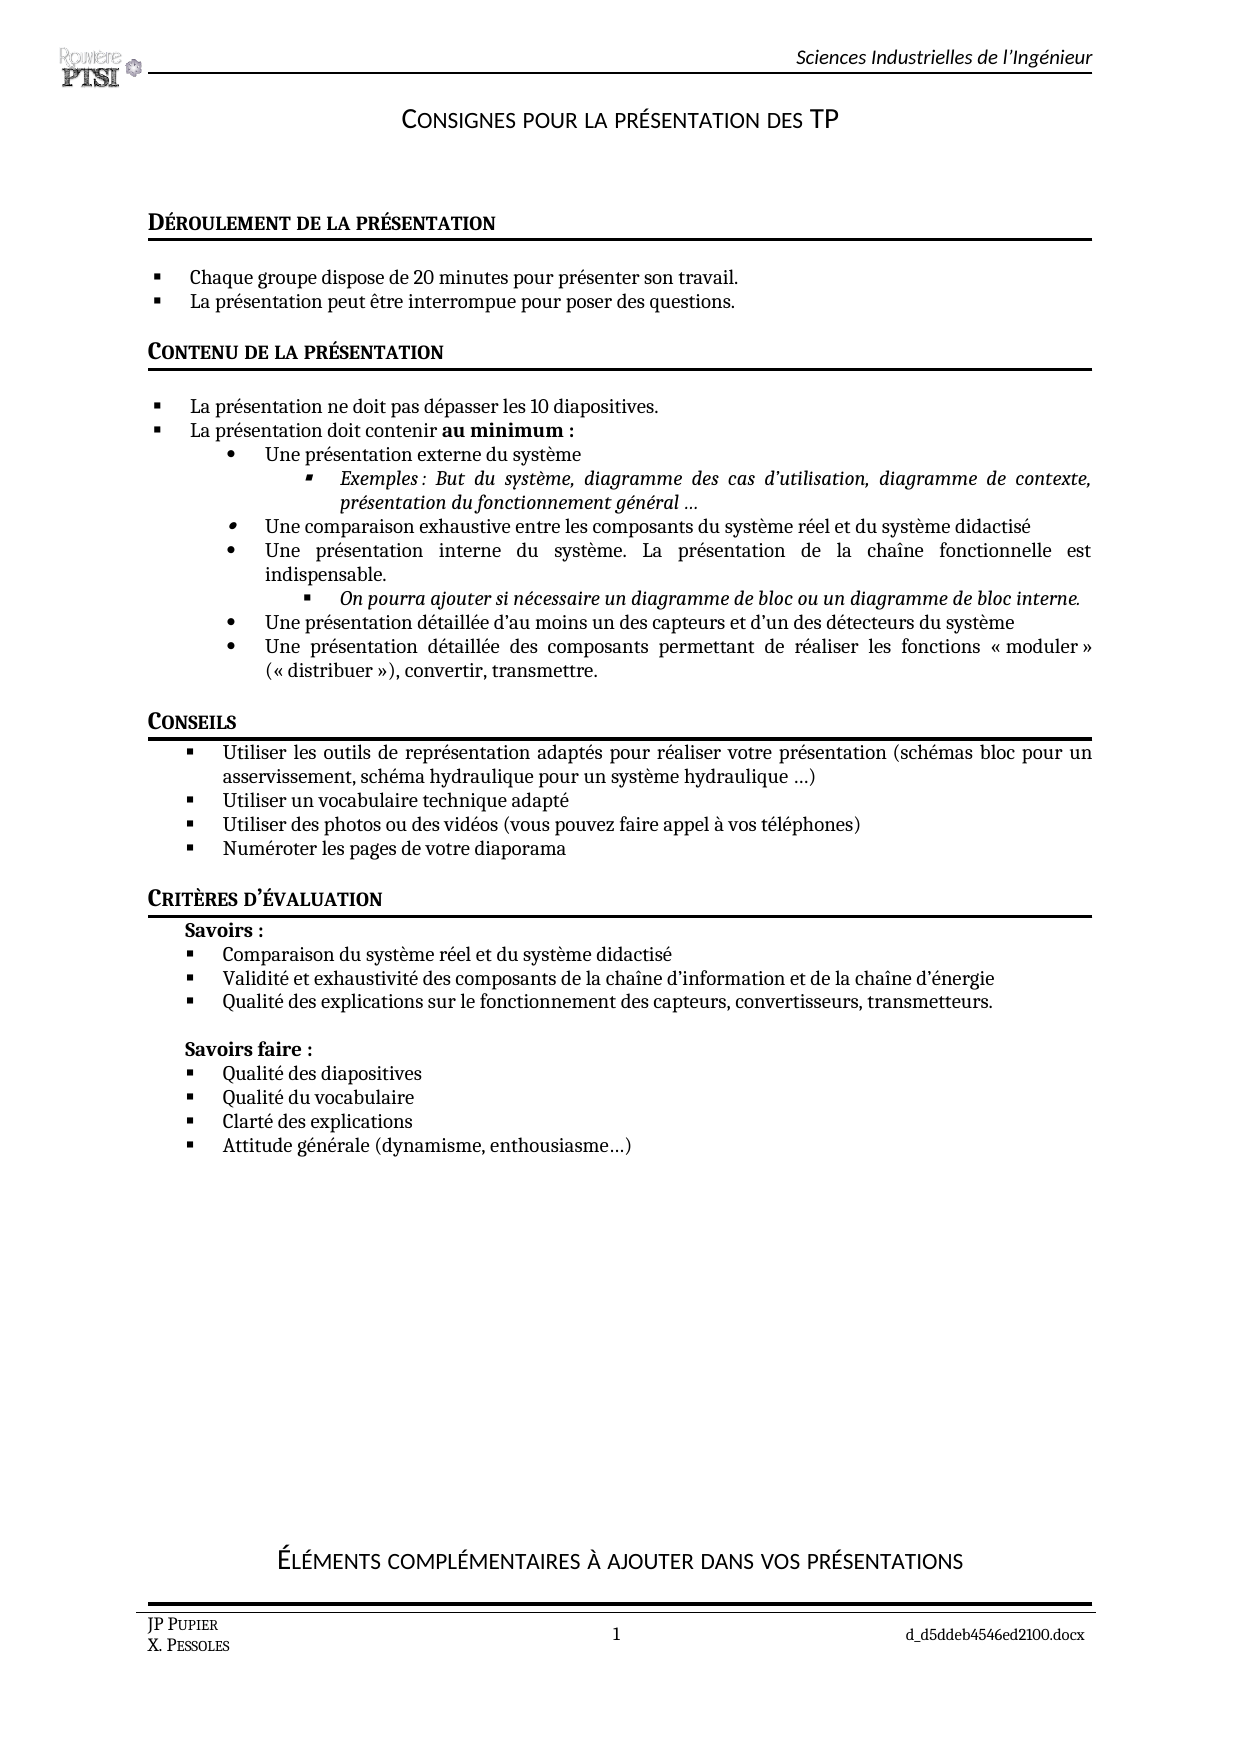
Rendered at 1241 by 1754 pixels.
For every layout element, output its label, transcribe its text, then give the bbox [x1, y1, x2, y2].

list Une présentation détaillée des composants permettant de réaliser les fonctions « moduler » (« distribuer »), convertir, transmettre. [227, 635, 1092, 683]
subtitle Déroulement de la présentation [148, 207, 1092, 238]
list La présentation doit contenir au minimum : [152, 419, 1092, 443]
list Qualité des explications sur le fonctionnement des capteurs, convertisseurs, transmetteurs. [185, 990, 1092, 1014]
list Qualité des diapositives [185, 1062, 1092, 1086]
subtitle Savoirs : [185, 918, 1092, 942]
list Qualité du vocabulaire [185, 1086, 1092, 1110]
list Numéroter les pages de votre diaporama [185, 836, 1092, 860]
list Exemples : But du système, diagramme des cas d’utilisation, diagramme de contexte, présentation du fonctionnement général … [302, 467, 1092, 515]
subtitle Contenu de la présentation [148, 337, 1092, 368]
list Clarté des explications [185, 1110, 1092, 1134]
text Consignes pour la présentation des TP [148, 101, 1092, 136]
subtitle Critères d’évaluation [148, 884, 1092, 915]
list Validité et exhaustivité des composants de la chaîne d’information et de la chaîne d’énergie [185, 966, 1092, 990]
list Comparaison du système réel et du système didactisé [185, 942, 1092, 966]
list On pourra ajouter si nécessaire un diagramme de bloc ou un diagramme de bloc interne. [302, 587, 1092, 611]
list Chaque groupe dispose de 20 minutes pour présenter son travail. [152, 265, 1092, 289]
subtitle Conseils [148, 707, 1092, 737]
list Une présentation détaillée d’au moins un des capteurs et d’un des détecteurs du système [227, 611, 1092, 635]
list Une présentation interne du système. La présentation de la chaîne fonctionnelle est indispensable. [227, 539, 1092, 587]
list Utiliser des photos ou des vidéos (vous pouvez faire appel à vos téléphones) [185, 812, 1092, 836]
picture [58, 47, 142, 89]
list Une présentation externe du système [227, 443, 1092, 467]
list Attitude générale (dynamisme, enthousiasme…) [185, 1134, 1092, 1158]
subtitle Savoirs faire : [185, 1038, 1092, 1062]
list Utiliser un vocabulaire technique adapté [185, 788, 1092, 812]
text Éléments complémentaires à ajouter dans vos présentations [148, 1541, 1092, 1577]
list La présentation peut être interrompue pour poser des questions. [152, 289, 1092, 313]
list Utiliser les outils de représentation adaptés pour réaliser votre présentation (schémas bloc pour un asservissement, schéma hydraulique pour un système hydraulique …) [185, 741, 1092, 788]
list Une comparaison exhaustive entre les composants du système réel et du système didactisé [227, 515, 1092, 539]
list La présentation ne doit pas dépasser les 10 diapositives. [152, 395, 1092, 419]
